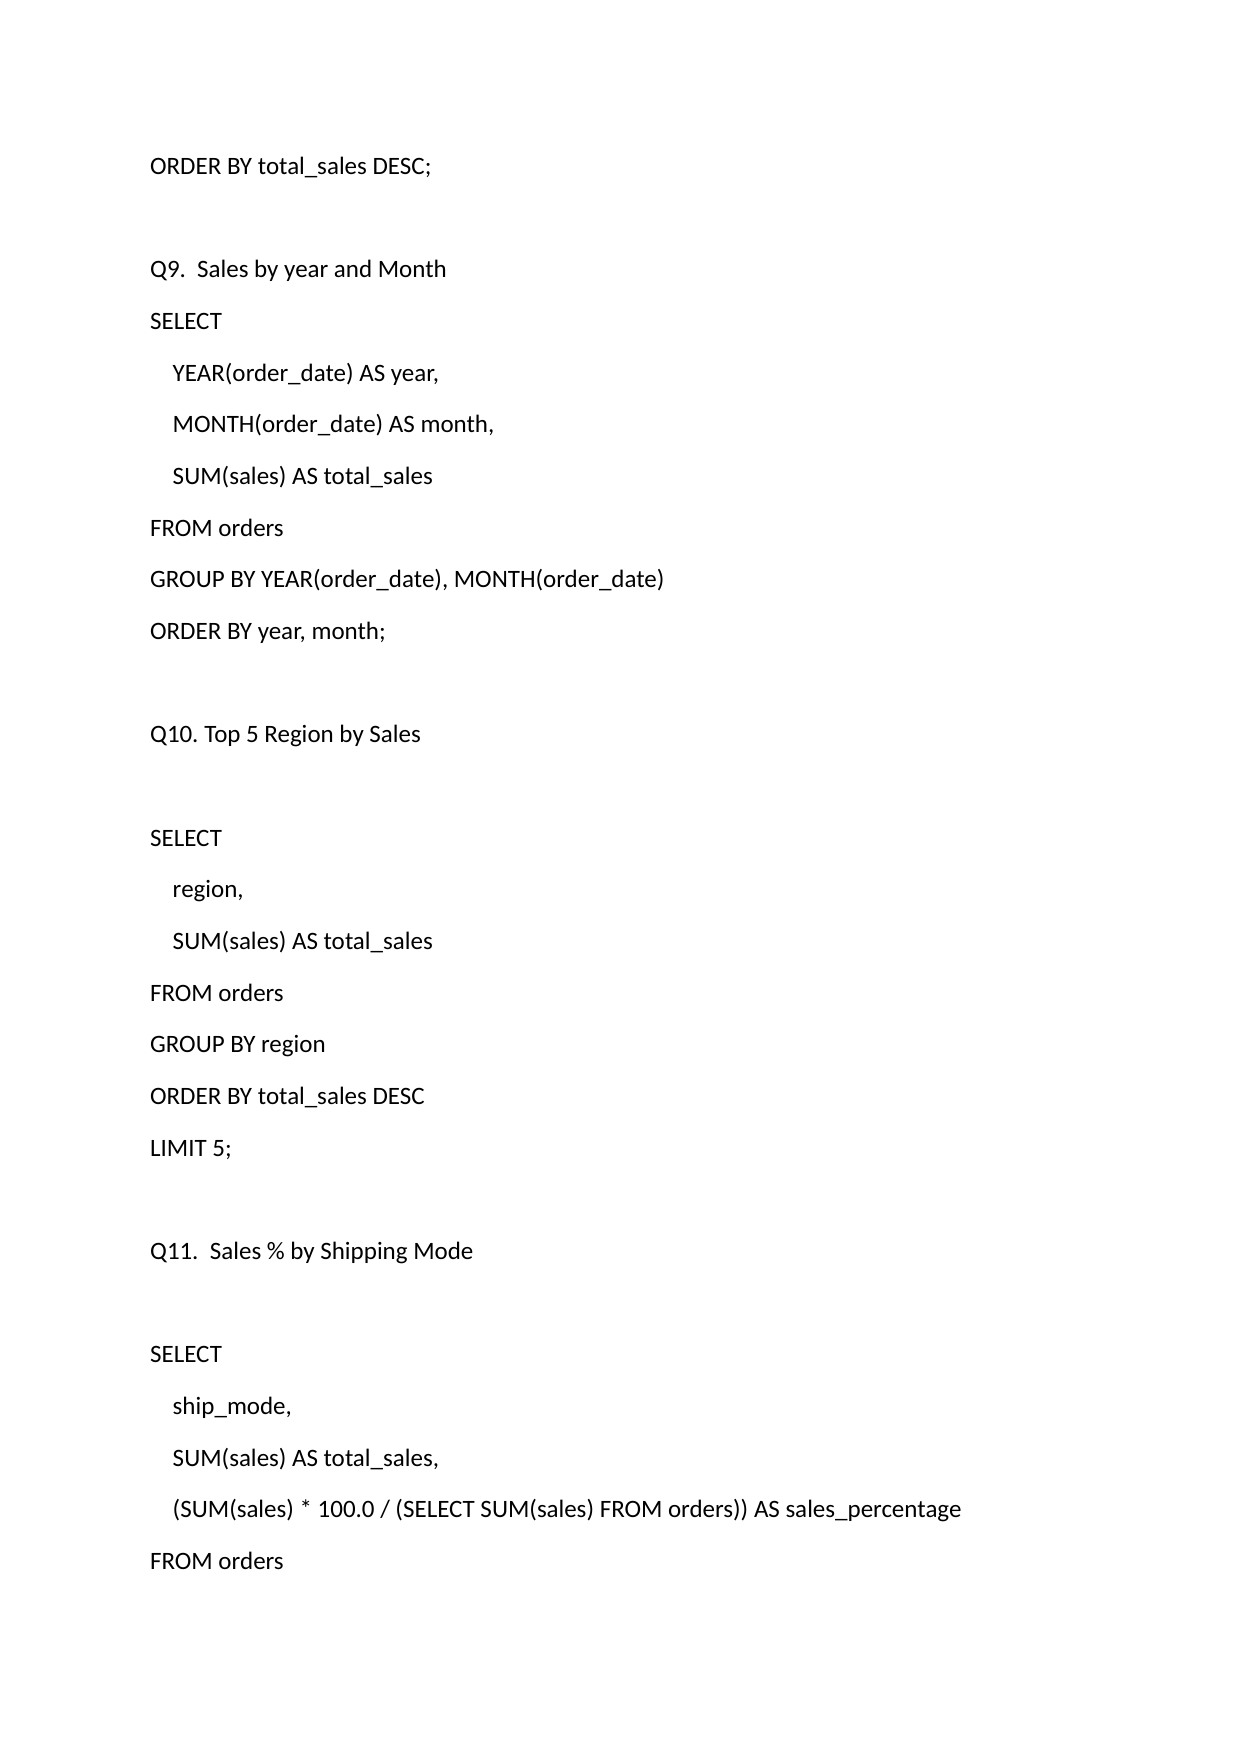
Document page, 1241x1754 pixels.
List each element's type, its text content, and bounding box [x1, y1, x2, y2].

text ship_mode, [150, 1390, 1090, 1421]
text ORDER BY total_sales DESC; [150, 150, 1090, 181]
text SUM(sales) AS total_sales, [150, 1442, 1090, 1472]
text YEAR(order_date) AS year, [150, 357, 1090, 387]
text FROM orders [150, 977, 1090, 1007]
text Q10. Top 5 Region by Sales [150, 718, 1090, 749]
text GROUP BY region [150, 1028, 1090, 1059]
text ORDER BY year, month; [150, 615, 1090, 646]
text FROM orders [150, 1545, 1090, 1576]
text (SUM(sales) * 100.0 / (SELECT SUM(sales) FROM orders)) AS sales_percentage [150, 1493, 1090, 1524]
text Q9. Sales by year and Month [150, 253, 1090, 284]
text SELECT [150, 305, 1090, 336]
text SELECT [150, 822, 1090, 852]
text GROUP BY YEAR(order_date), MONTH(order_date) [150, 563, 1090, 594]
text FROM orders [150, 512, 1090, 542]
text SUM(sales) AS total_sales [150, 460, 1090, 491]
text SUM(sales) AS total_sales [150, 925, 1090, 956]
text region, [150, 873, 1090, 904]
text LIMIT 5; [150, 1132, 1090, 1162]
text Q11. Sales % by Shipping Mode [150, 1235, 1090, 1266]
text MONTH(order_date) AS month, [150, 408, 1090, 439]
text ORDER BY total_sales DESC [150, 1080, 1090, 1111]
text SELECT [150, 1338, 1090, 1369]
